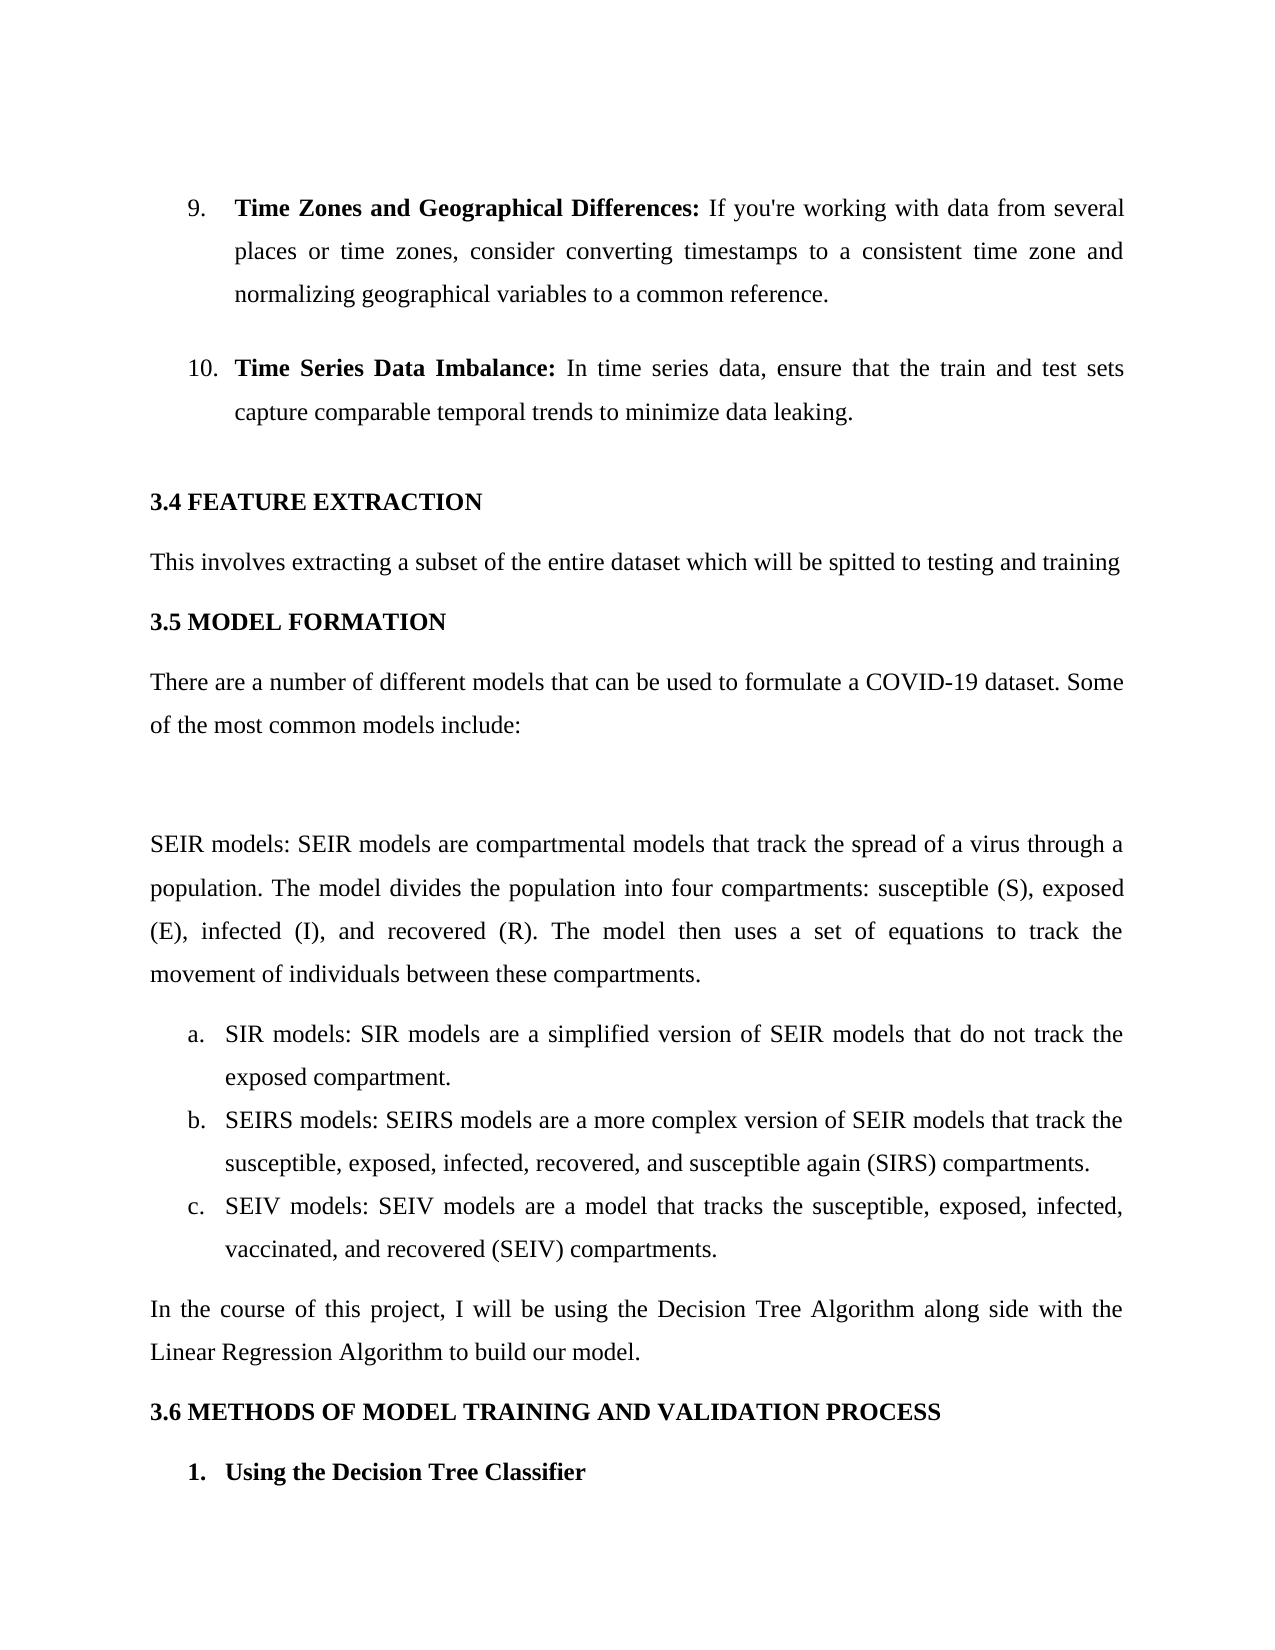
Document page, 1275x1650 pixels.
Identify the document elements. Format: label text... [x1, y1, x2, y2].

text 3.5 MODEL FORMATION [150, 607, 1125, 636]
text There are a number of different models that can be used to formulate a COVID-19 dataset. Some of the most common models include: [150, 667, 1125, 739]
text 3.4 FEATURE EXTRACTION [150, 487, 1125, 516]
list Time Series Data Imbalance: In time series data, ensure that the train and test sets capture comparable temporal trends to minimize data leaking. [187, 353, 1125, 425]
text In the course of this project, I will be using the Decision Tree Algorithm along side with the Linear Regression Algorithm to build our model. [150, 1294, 1125, 1366]
text 3.6 METHODS OF MODEL TRAINING AND VALIDATION PROCESS [150, 1397, 1125, 1426]
text SEIR models: SEIR models are compartmental models that track the spread of a virus through a population. The model divides the population into four compartments: susceptible (S), exposed (E), infected (I), and recovered (R). The model then uses a set of equations to track the movement of individuals between these compartments. [150, 829, 1125, 988]
list SIR models: SIR models are a simplified version of SEIR models that do not track the exposed compartment. [187, 1019, 1125, 1091]
list SEIV models: SEIV models are a model that tracks the susceptible, exposed, infected, vaccinated, and recovered (SEIV) compartments. [187, 1191, 1125, 1263]
list SEIRS models: SEIRS models are a more complex version of SEIR models that track the susceptible, exposed, infected, recovered, and susceptible again (SIRS) compartments. [187, 1105, 1125, 1177]
text This involves extracting a subset of the entire dataset which will be spitted to testing and training [150, 547, 1125, 576]
list Using the Decision Tree Classifier [187, 1457, 1125, 1486]
list Time Zones and Geographical Differences: If you're working with data from several places or time zones, consider converting timestamps to a consistent time zone and normalizing geographical variables to a common reference. [187, 193, 1125, 308]
